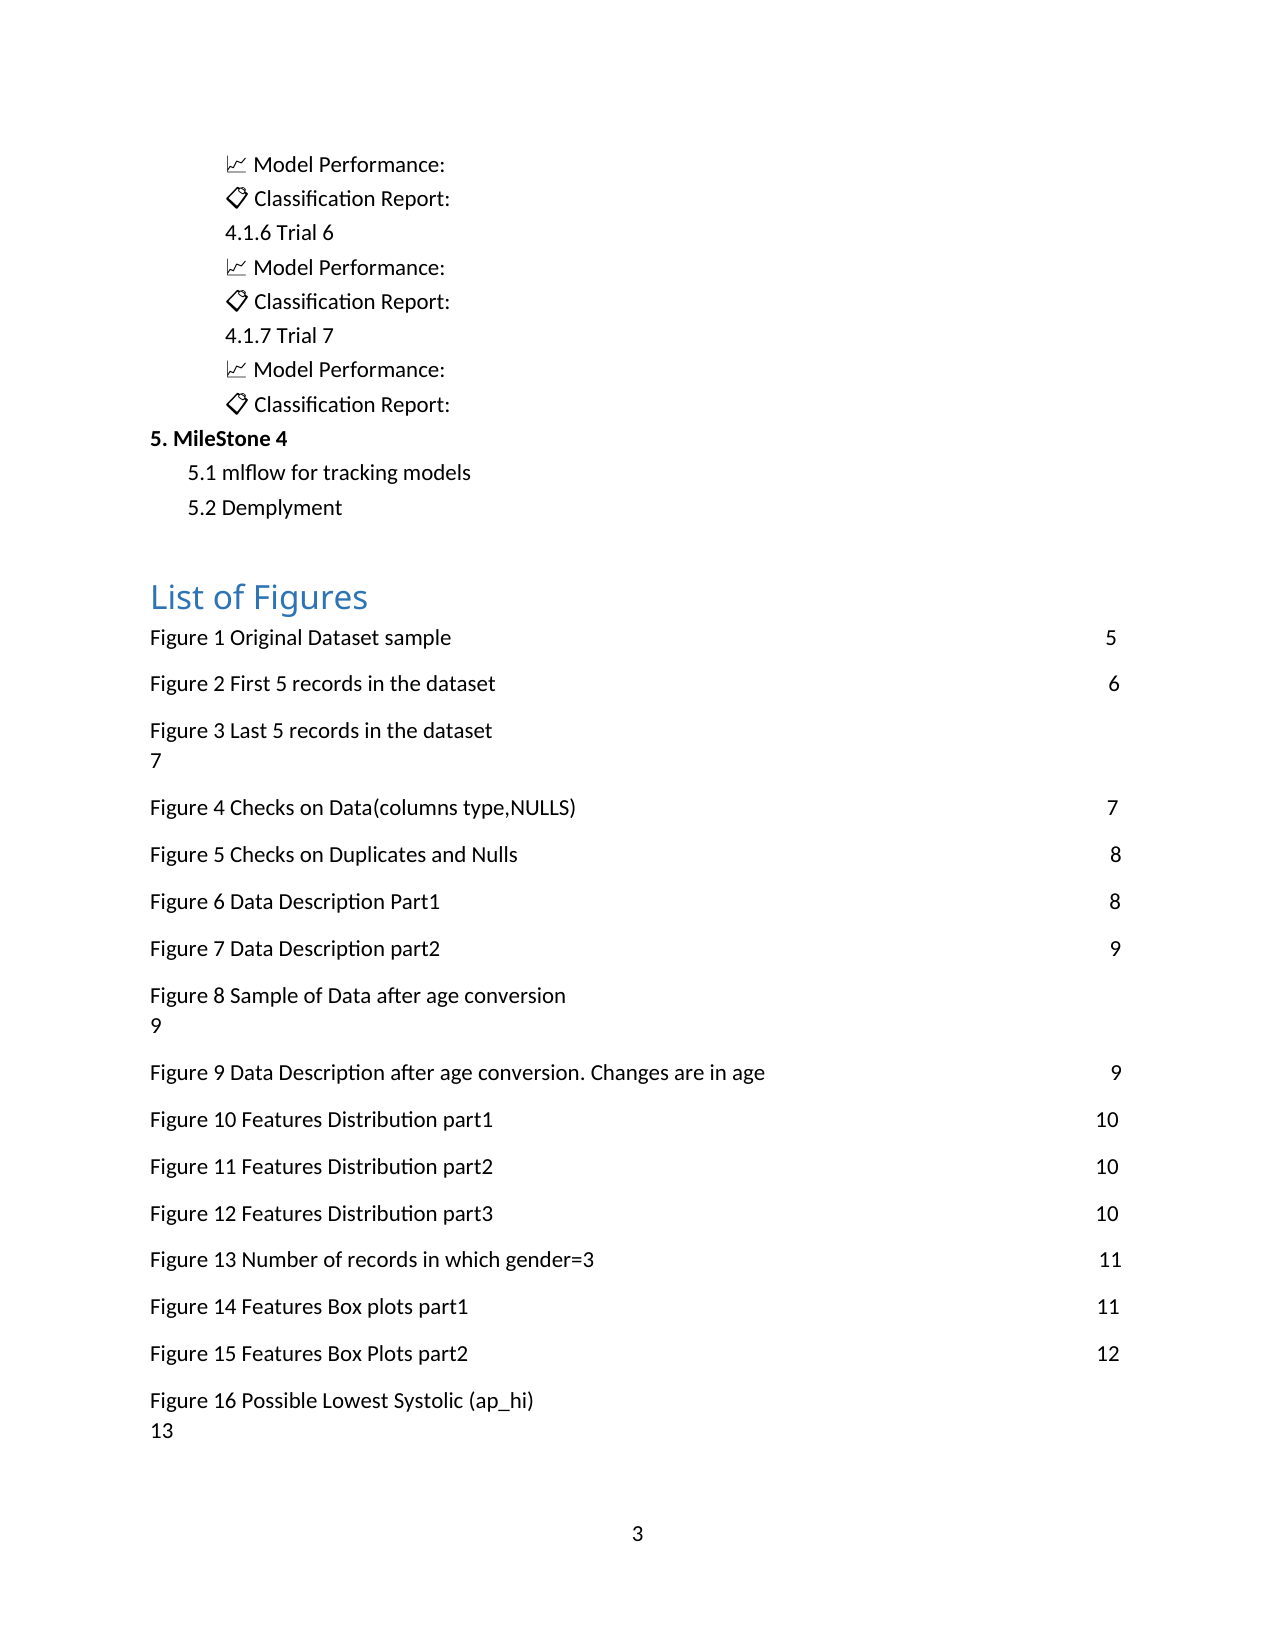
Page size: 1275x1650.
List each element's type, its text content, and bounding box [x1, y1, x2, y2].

subtitle List of Figures [150, 574, 1125, 619]
